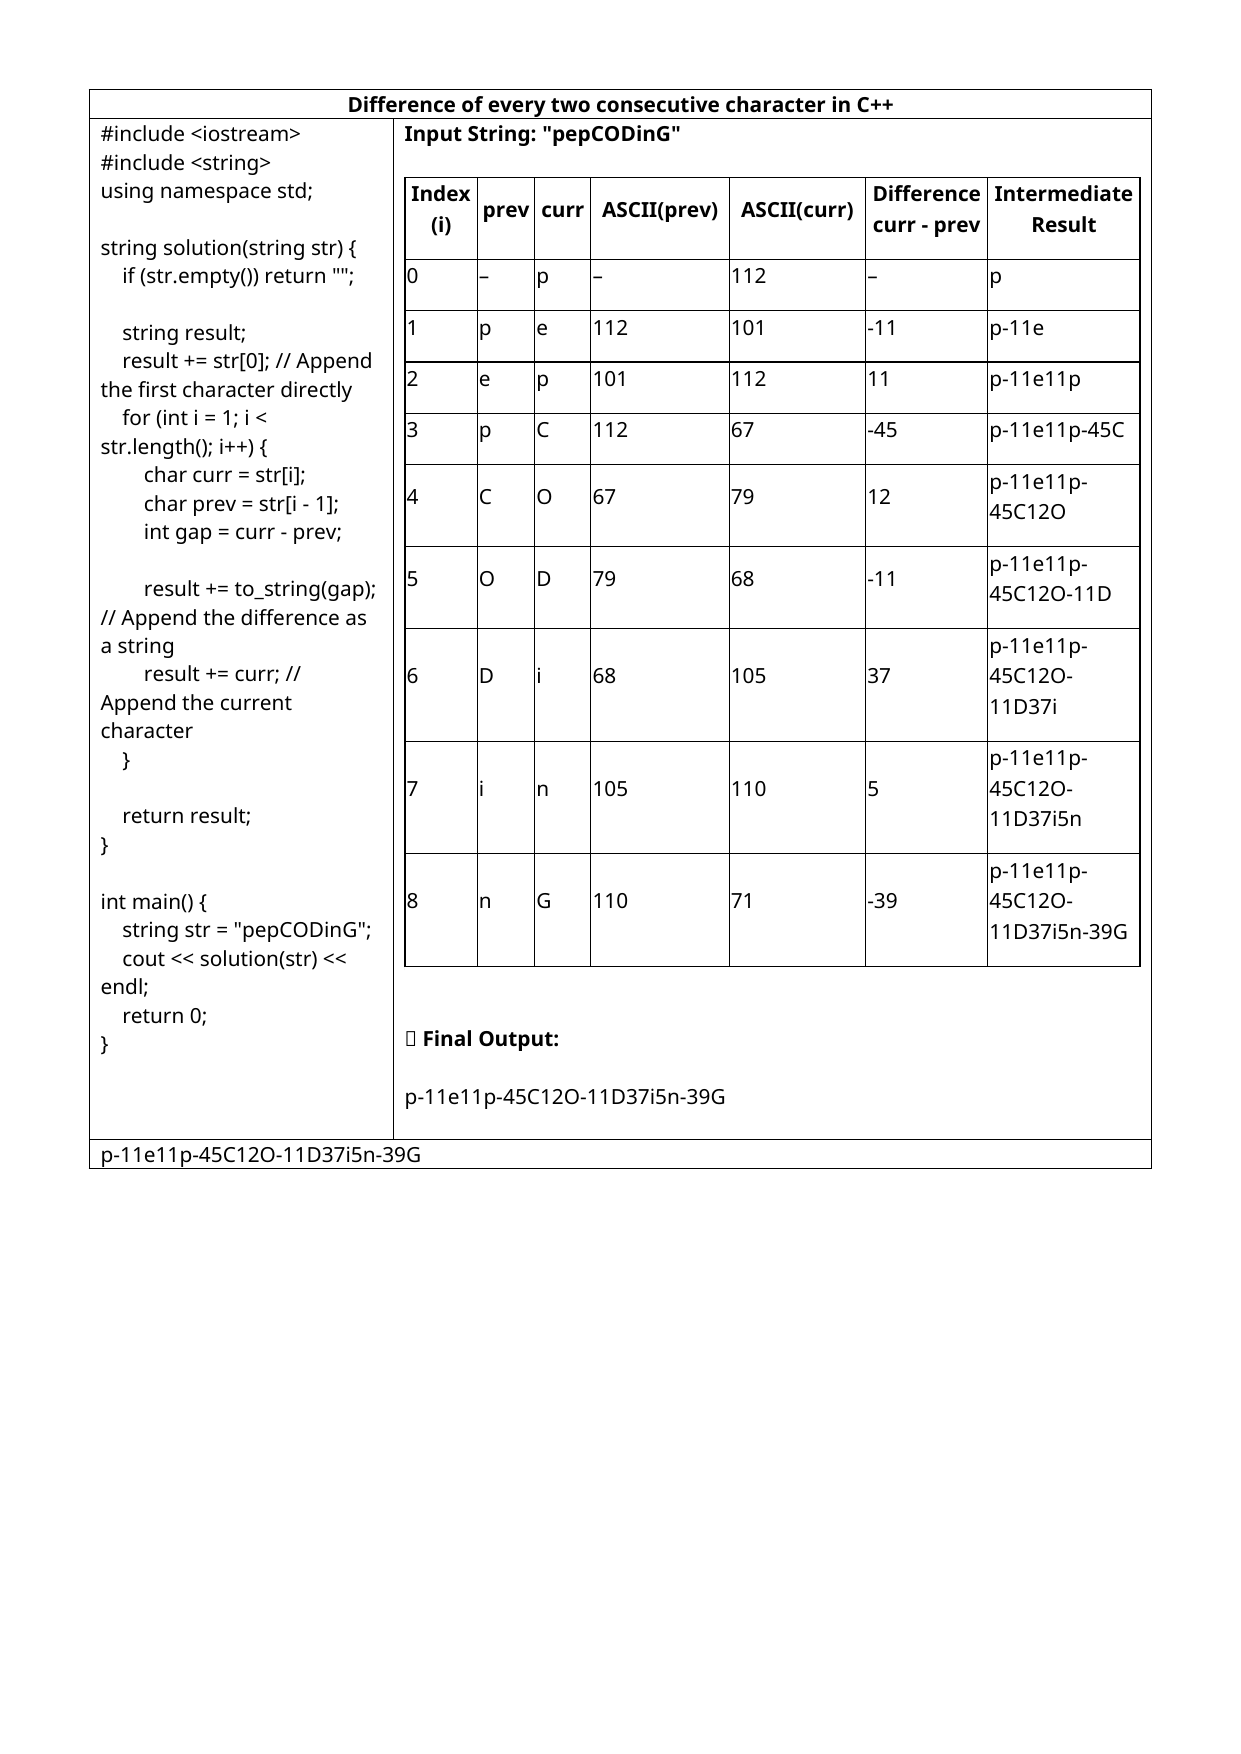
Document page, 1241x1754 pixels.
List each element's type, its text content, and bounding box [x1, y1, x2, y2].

table_cell Input String: "pepCODinG" ✅ Final Output: p-11e11p-45C12O-11D37i5n-39G [394, 119, 1151, 1139]
table_header Difference of every two consecutive character in C++ [90, 90, 1151, 118]
table_cell p-11e11p-45C12O-11D37i5n-39G [90, 1140, 1151, 1168]
table_cell #include <iostream> #include <string> using namespace std; string solution(string str) { if (str.empty()) return ""; string result; result += str[0]; // Append the first character directly for (int i = 1; i < str.length(); i++) { char curr = str[i]; char prev = str[i - 1]; int gap = curr - prev; result += to_string(gap); // Append the difference as a string result += curr; // Append the current character } return result; } int main() { string str = "pepCODinG"; cout << solution(str) << endl; return 0; } [90, 119, 393, 1139]
